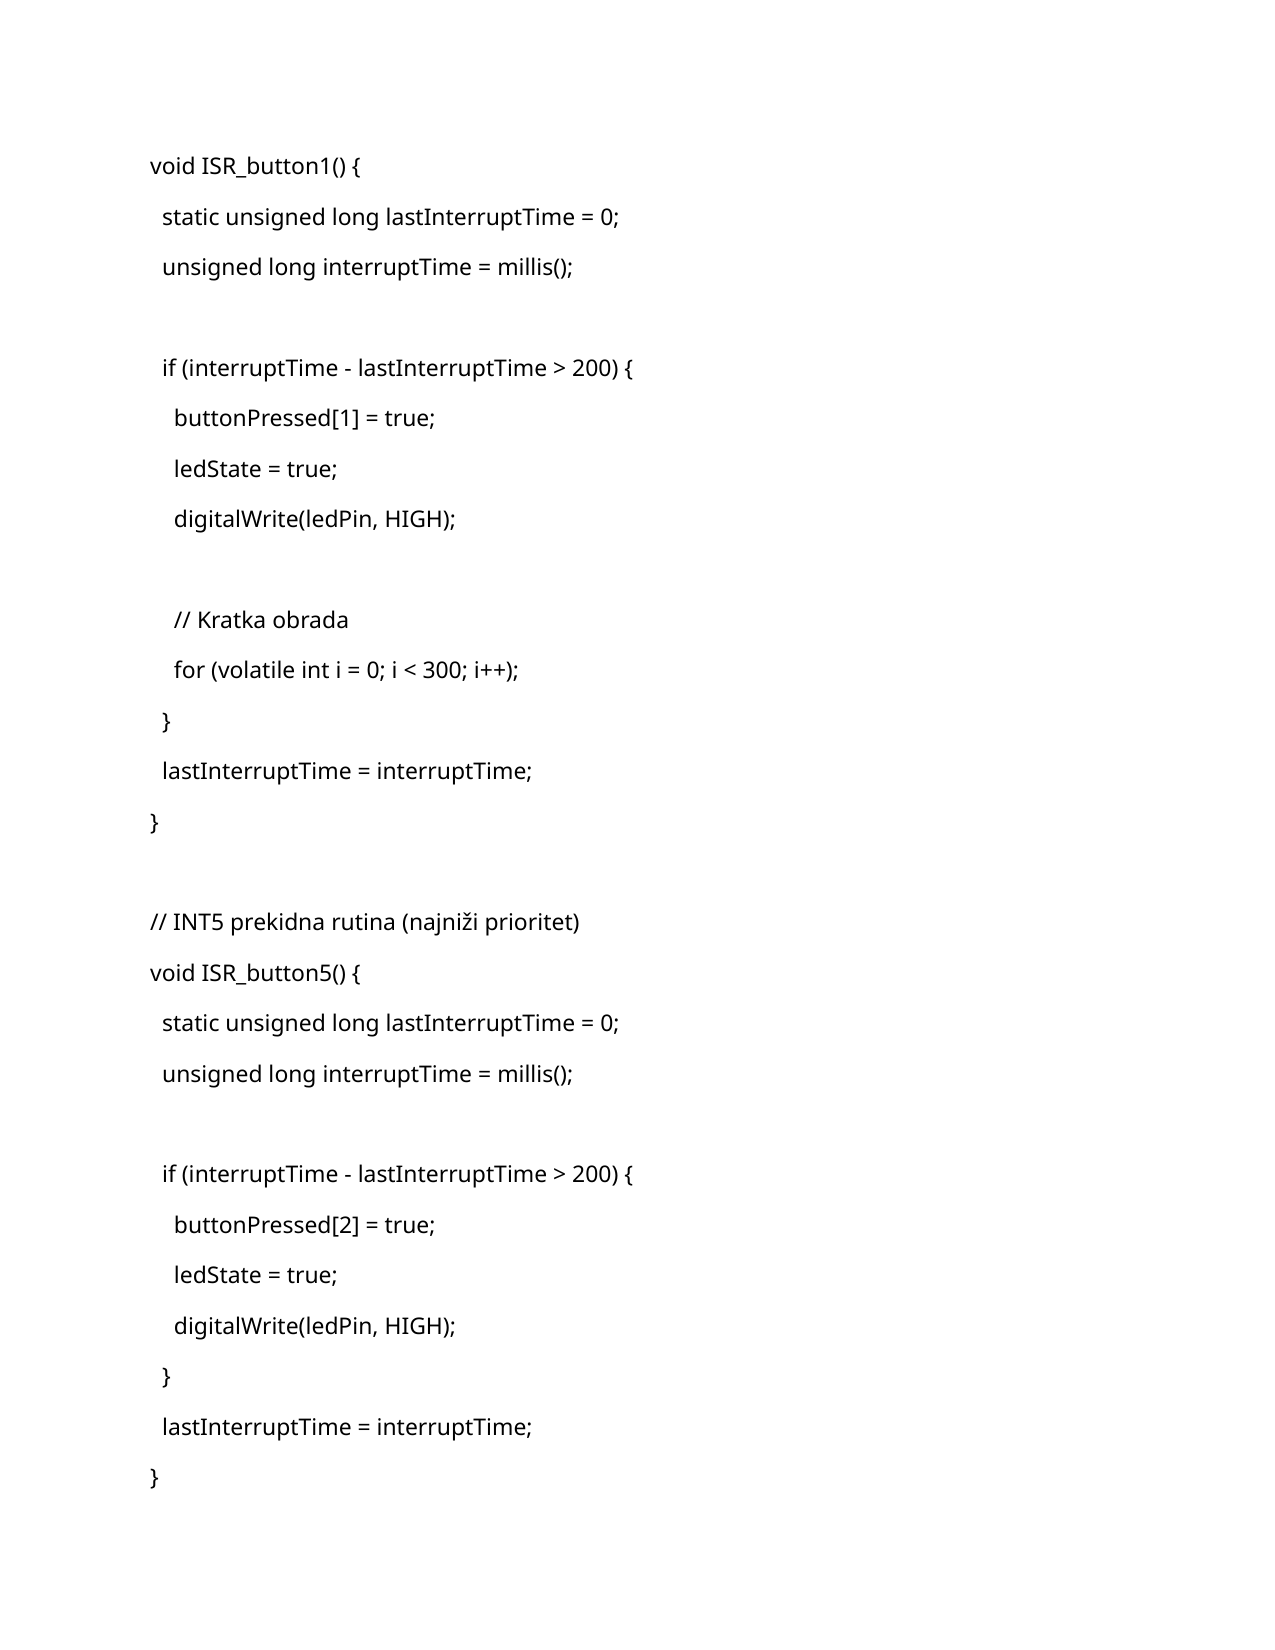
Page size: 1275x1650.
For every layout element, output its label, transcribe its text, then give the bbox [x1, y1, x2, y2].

text ledState = true; [150, 1259, 1125, 1290]
text void ISR_button1() { [150, 150, 1125, 181]
text } [150, 704, 1125, 736]
text lastInterruptTime = interruptTime; [150, 1410, 1125, 1442]
text digitalWrite(ledPin, HIGH); [150, 1309, 1125, 1341]
text ledState = true; [150, 452, 1125, 484]
text lastInterruptTime = interruptTime; [150, 755, 1125, 786]
text unsigned long interruptTime = millis(); [150, 1057, 1125, 1089]
text } [150, 1360, 1125, 1391]
text void ISR_button5() { [150, 957, 1125, 988]
text } [150, 1461, 1125, 1492]
text static unsigned long lastInterruptTime = 0; [150, 200, 1125, 232]
text unsigned long interruptTime = millis(); [150, 251, 1125, 282]
text for (volatile int i = 0; i < 300; i++); [150, 654, 1125, 685]
text if (interruptTime - lastInterruptTime > 200) { [150, 1158, 1125, 1189]
text static unsigned long lastInterruptTime = 0; [150, 1007, 1125, 1038]
text buttonPressed[2] = true; [150, 1209, 1125, 1240]
text // INT5 prekidna rutina (najniži prioritet) [150, 906, 1125, 937]
text buttonPressed[1] = true; [150, 402, 1125, 433]
text } [150, 805, 1125, 837]
text digitalWrite(ledPin, HIGH); [150, 503, 1125, 534]
text if (interruptTime - lastInterruptTime > 200) { [150, 352, 1125, 383]
text // Kratka obrada [150, 604, 1125, 635]
